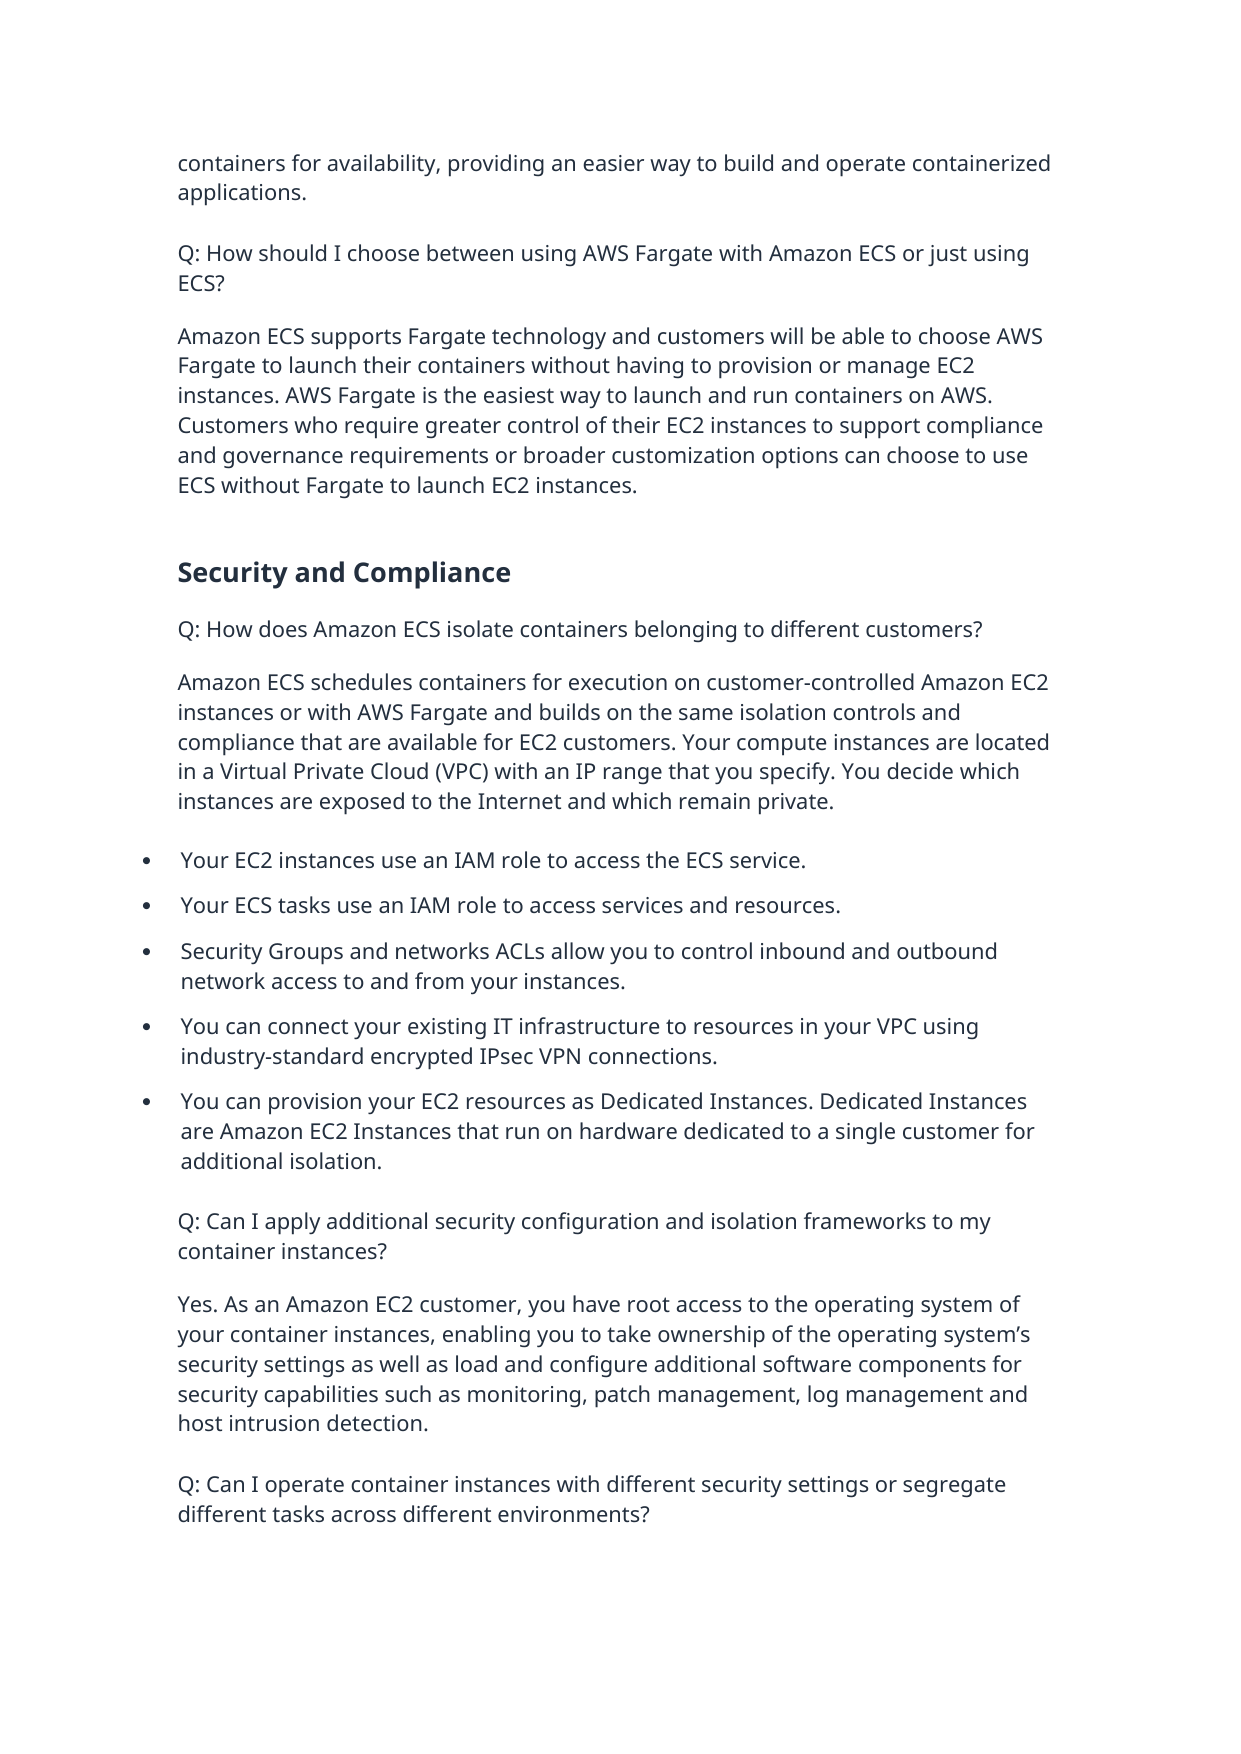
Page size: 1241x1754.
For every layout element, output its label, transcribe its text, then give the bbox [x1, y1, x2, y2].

text Yes. As an Amazon EC2 customer, you have root access to the operating system of your container instances, enabling you to take ownership of the operating system’s security settings as well as load and configure additional software components for security capabilities such as monitoring, patch management, log management and host intrusion detection. [177, 1289, 1063, 1438]
text Q: How does Amazon ECS isolate containers belonging to different customers? [177, 614, 1063, 643]
list You can provision your EC2 resources as Dedicated Instances. Dedicated Instances are Amazon EC2 Instances that run on hardware dedicated to a single customer for additional isolation. [143, 1086, 1063, 1176]
list Your EC2 instances use an IAM role to access the ECS service. [143, 845, 1063, 875]
list You can connect your existing IT infrastructure to resources in your VPC using industry-standard encrypted IPsec VPN connections. [143, 1011, 1063, 1071]
text Q: How should I choose between using AWS Fargate with Amazon ECS or just using ECS? [177, 238, 1063, 297]
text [177, 148, 1063, 207]
text Q: Can I operate container instances with different security settings or segregate different tasks across different environments? [177, 1469, 1063, 1528]
text Q: Can I apply additional security configuration and isolation frameworks to my container instances? [177, 1206, 1063, 1266]
list Your ECS tasks use an IAM role to access services and resources. [143, 891, 1063, 920]
subtitle Security and Compliance [177, 553, 1063, 590]
text Amazon ECS schedules containers for execution on customer-controlled Amazon EC2 instances or with AWS Fargate and builds on the same isolation controls and compliance that are available for EC2 customers. Your compute instances are located in a Virtual Private Cloud (VPC) with an IP range that you specify. You decide which instances are exposed to the Internet and which remain private. [177, 667, 1063, 816]
list Security Groups and networks ACLs allow you to control inbound and outbound network access to and from your instances. [143, 936, 1063, 996]
text Amazon ECS supports Fargate technology and customers will be able to choose AWS Fargate to launch their containers without having to provision or manage EC2 instances. AWS Fargate is the easiest way to launch and run containers on AWS. Customers who require greater control of their EC2 instances to support compliance and governance requirements or broader customization options can choose to use ECS without Fargate to launch EC2 instances. [177, 321, 1063, 499]
